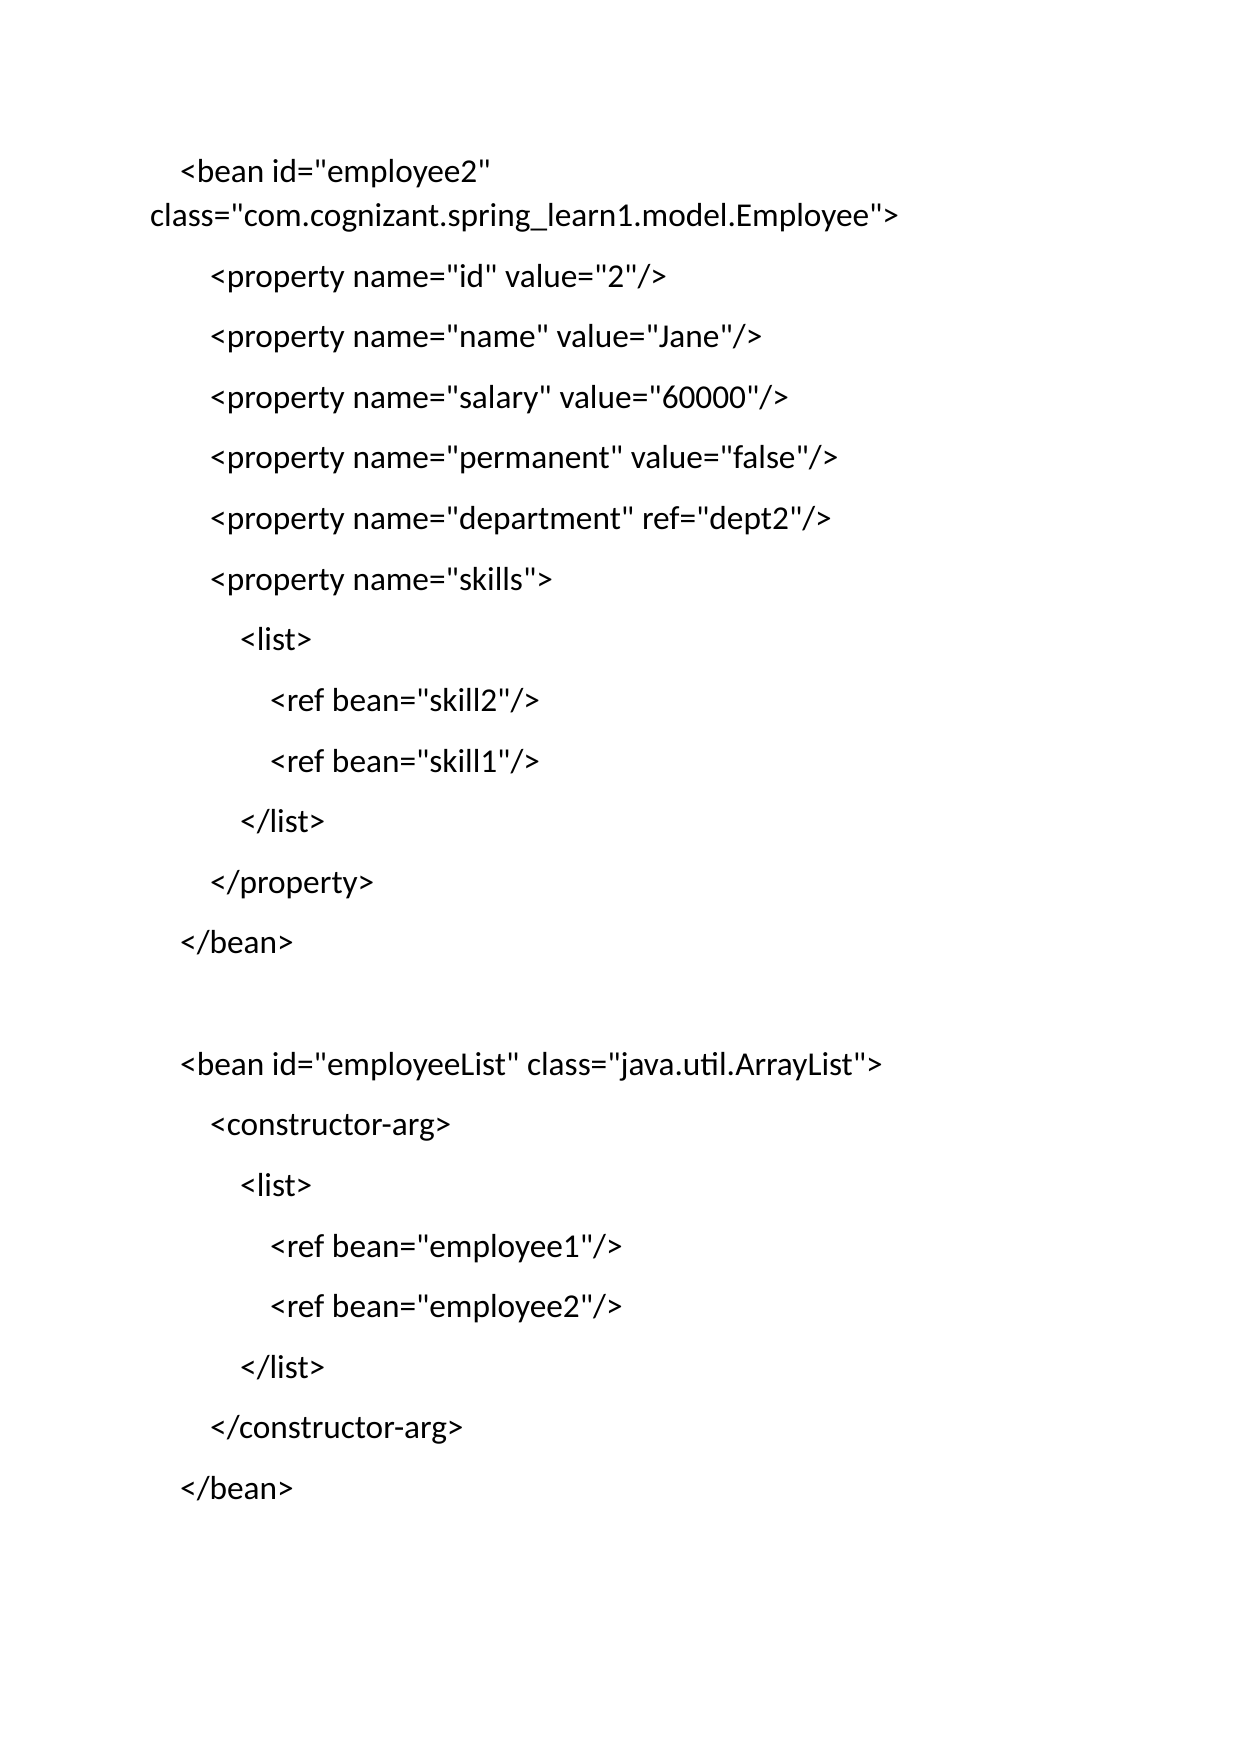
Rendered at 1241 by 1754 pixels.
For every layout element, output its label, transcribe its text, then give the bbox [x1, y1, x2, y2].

text <property name="id" value="2"/> [150, 254, 1090, 295]
text <bean id="employeeList" class="java.util.ArrayList"> [150, 1043, 1090, 1083]
text <property name="department" ref="dept2"/> [150, 497, 1090, 538]
text </property> [150, 861, 1090, 902]
text <ref bean="employee1"/> [150, 1224, 1090, 1265]
text <constructor-arg> [150, 1103, 1090, 1144]
text <property name="name" value="Jane"/> [150, 315, 1090, 356]
text </list> [150, 1346, 1090, 1387]
text </bean> [150, 921, 1090, 962]
text <property name="salary" value="60000"/> [150, 376, 1090, 417]
text <list> [150, 1164, 1090, 1205]
text <bean id="employee2" class="com.cognizant.spring_learn1.model.Employee"> [150, 150, 1090, 235]
text <ref bean="employee2"/> [150, 1285, 1090, 1326]
text <ref bean="skill1"/> [150, 739, 1090, 780]
text </bean> [150, 1467, 1090, 1508]
text <property name="permanent" value="false"/> [150, 436, 1090, 477]
text <property name="skills"> [150, 558, 1090, 598]
text <list> [150, 618, 1090, 659]
text <ref bean="skill2"/> [150, 679, 1090, 720]
text </constructor-arg> [150, 1406, 1090, 1447]
text </list> [150, 800, 1090, 841]
